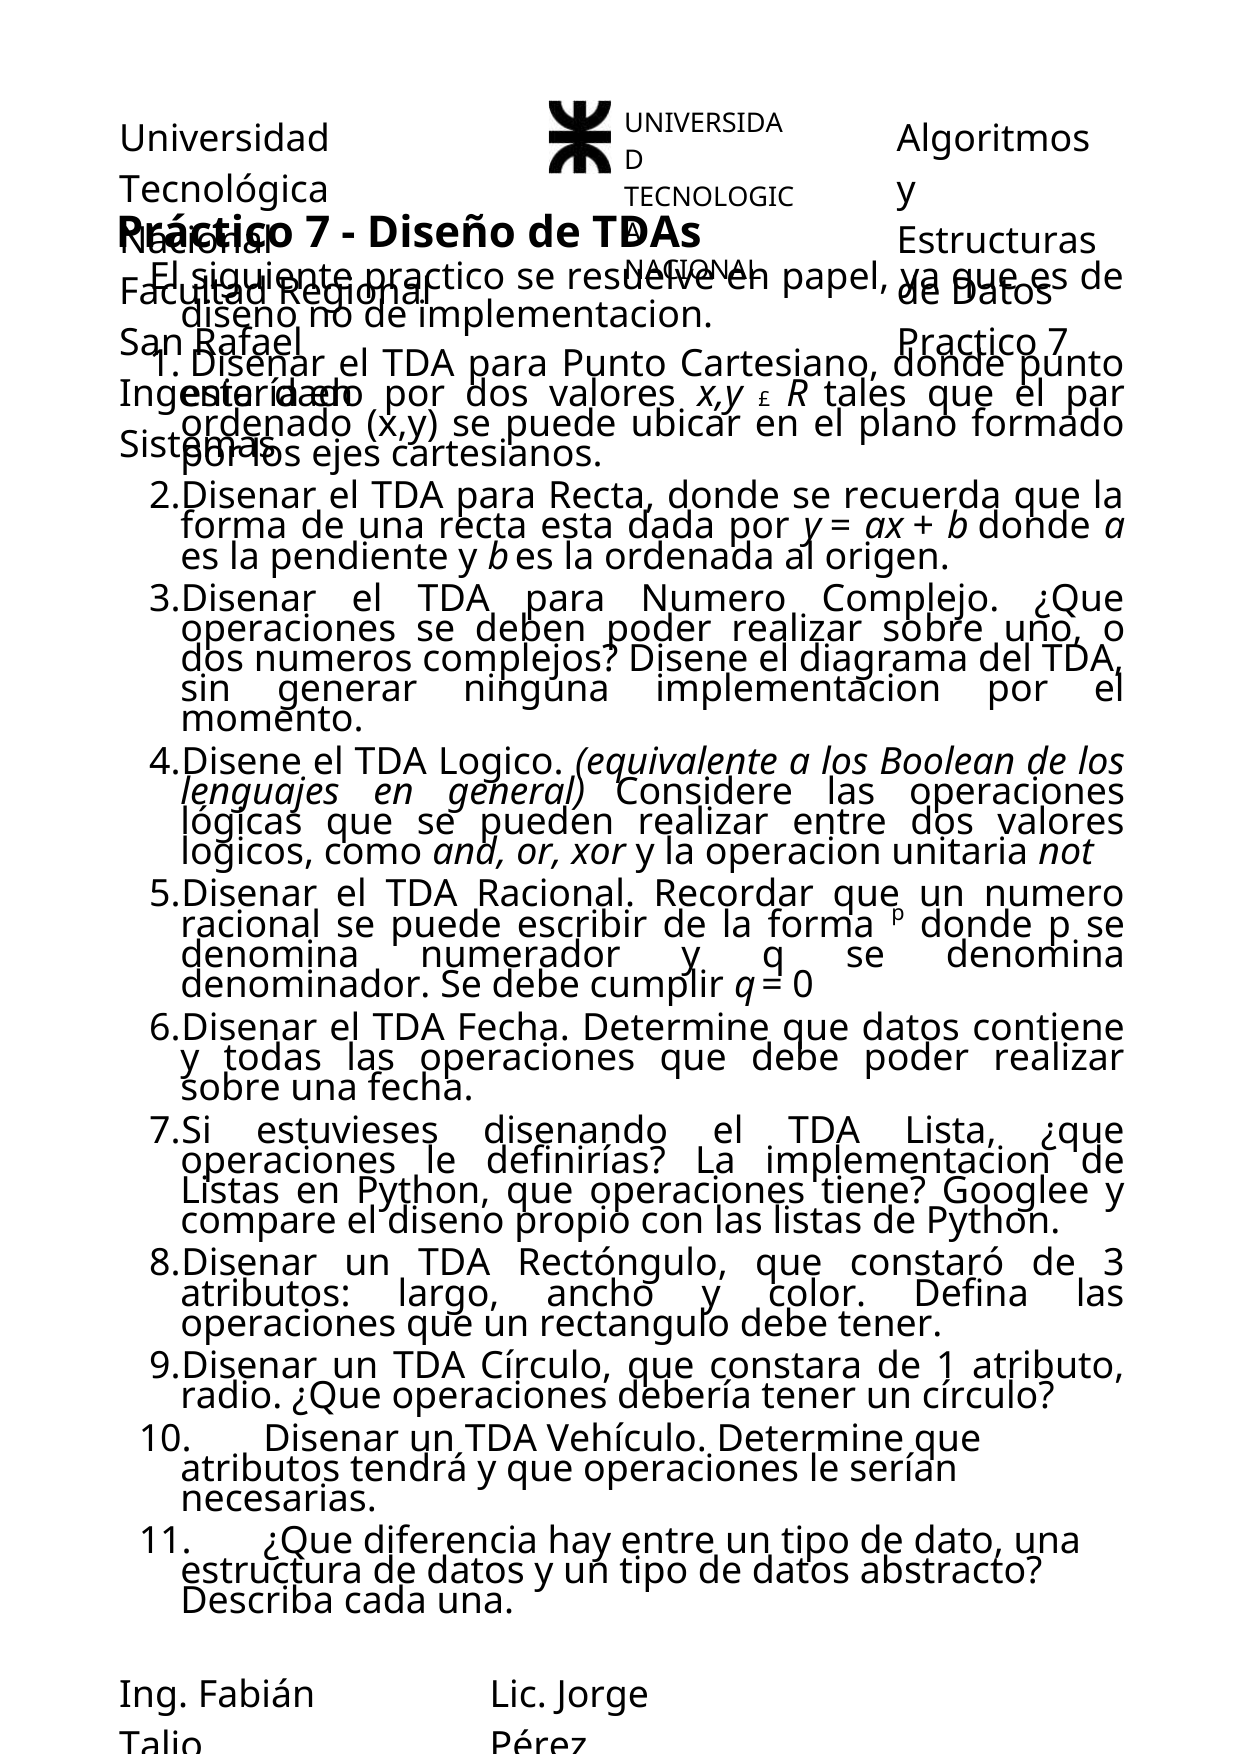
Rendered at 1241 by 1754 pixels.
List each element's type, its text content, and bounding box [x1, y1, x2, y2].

list Disenar un TDA Círculo, que constara de 1 atributo, radio. ¿Que operaciones debería tener un círculo? [149, 1355, 1125, 1415]
list Disenar un TDA Rectóngulo, que constaró de 3 atributos: largo, ancho y color. Defina las operaciones que un rectangulo debe tener. [149, 1252, 1125, 1342]
text El siguiente practico se resuelve en papel, ya que es de diseno no de implementacion. [149, 260, 1125, 335]
list Disene el TDA Logico. (equivalente a los Boolean de los lenguajes en general) Considere las operaciones lógicas que se pueden realizar entre dos valores logicos, como and, or, xor y la operacion unitaria not [149, 750, 1125, 870]
list Disenar el TDA Racional. Recordar que un numero racional se puede escribir de la forma p donde p se denomina numerador y q se denomina denominador. Se debe cumplir q = 0 [149, 883, 1125, 1003]
list Disenar el TDA para Punto Cartesiano, donde punto esta dado por dos valores x,y £ R tales que el par ordenado (x,y) se puede ubicar en el plano formado por los ejes cartesianos. [149, 352, 1125, 472]
list Si estuvieses disenando el TDA Lista, ¿que operaciones le definirías? La implementacion de Listas en Python, que operaciones tiene? Googlee y compare el diseno propio con las listas de Python. [149, 1119, 1125, 1239]
list Disenar el TDA para Recta, donde se recuerda que la forma de una recta esta dada por y = ax + b donde a es la pendiente y b es la ordenada al origen. [149, 484, 1125, 575]
text Práctico 7 - Diseño de TDAs [116, 212, 1125, 256]
list Disenar un TDA Vehículo. Determine que atributos tendrá y que operaciones le serían necesarias. [138, 1427, 1125, 1517]
list ¿Que diferencia hay entre un tipo de dato, una estructura de datos y un tipo de datos abstracto? Describa cada una. [138, 1530, 1125, 1620]
list Disenar el TDA para Numero Complejo. ¿Que operaciones se deben poder realizar sobre uno, o dos numeros complejos? Disene el diagrama del TDA, sin generar ninguna implementacion por el momento. [149, 588, 1125, 738]
picture [548, 100, 612, 174]
list Disenar el TDA Fecha. Determine que datos contiene y todas las operaciones que debe poder realizar sobre una fecha. [149, 1016, 1125, 1107]
